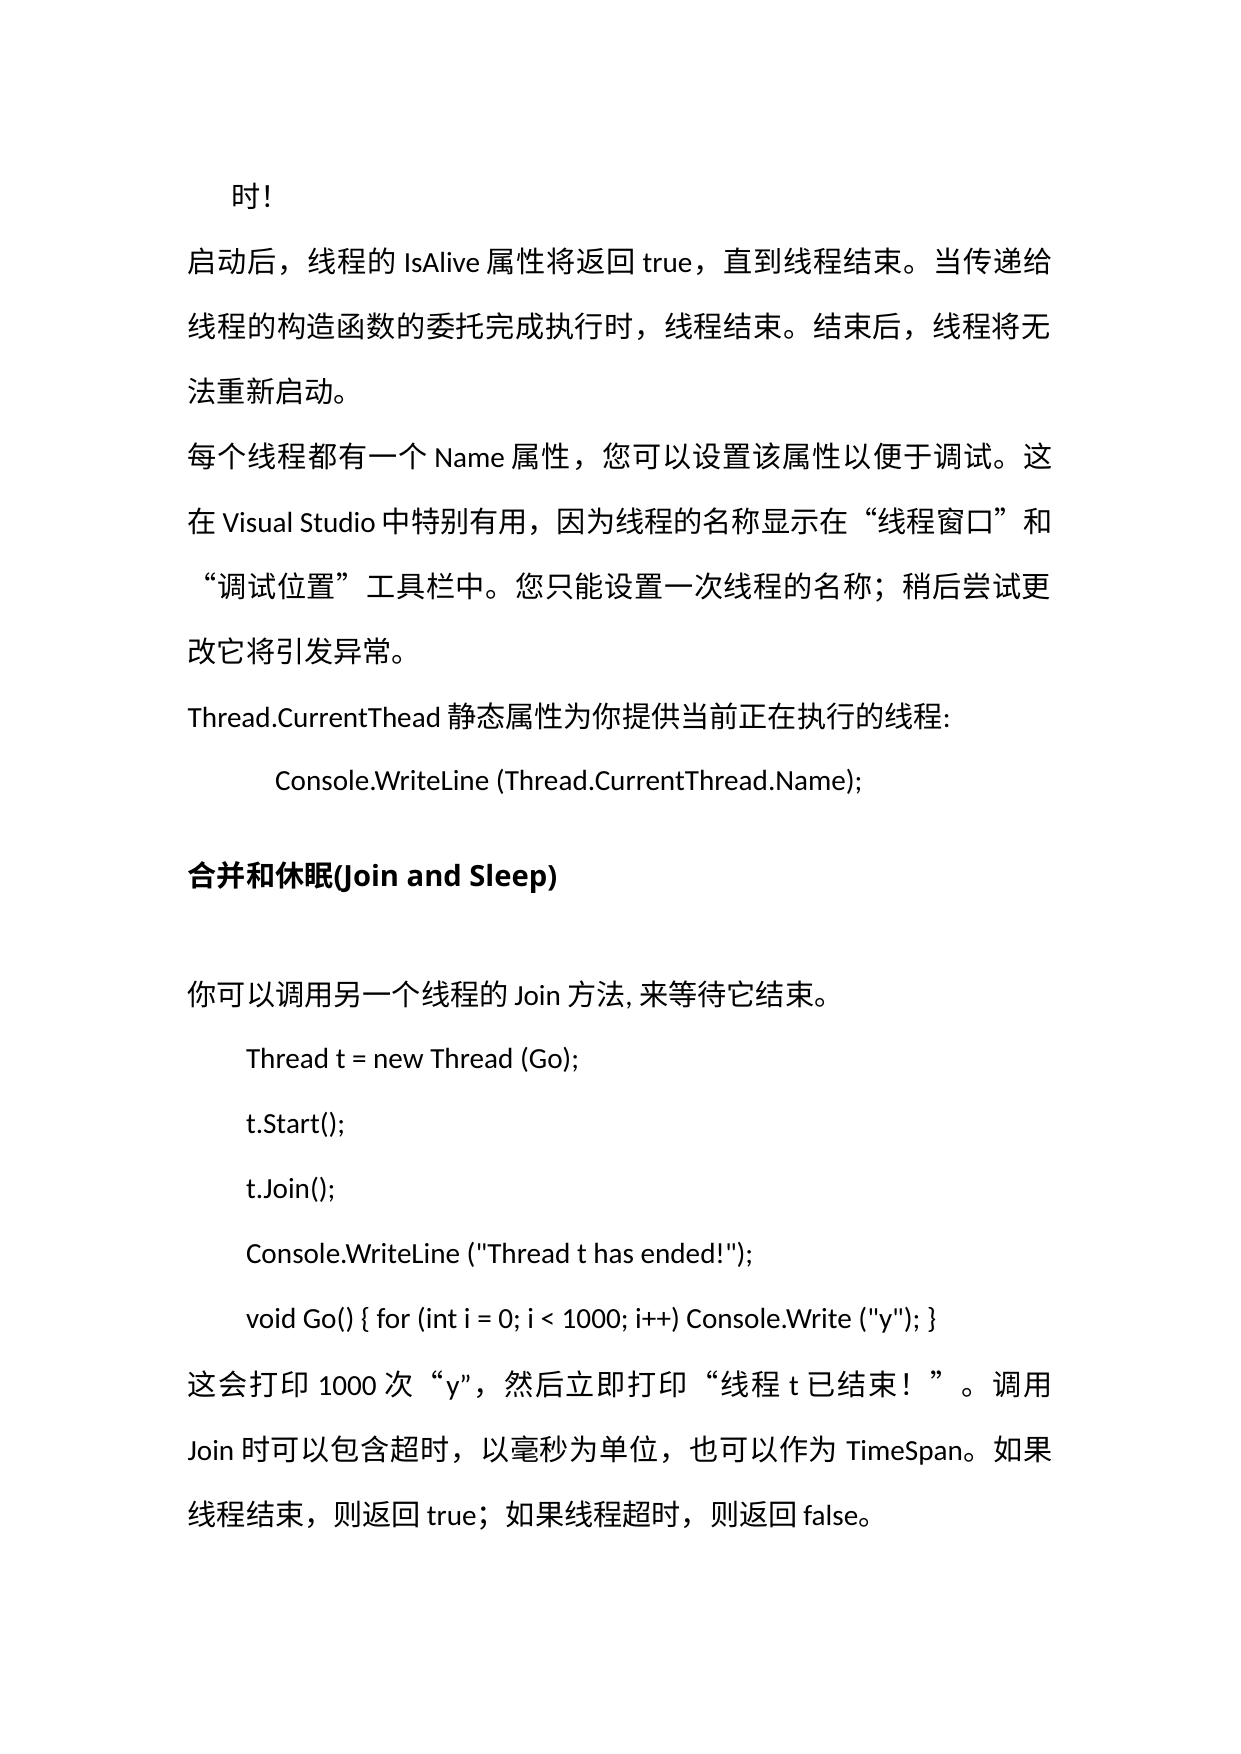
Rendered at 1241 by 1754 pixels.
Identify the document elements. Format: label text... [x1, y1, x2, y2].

text 启动后，线程的IsAlive属性将返回true，直到线程结束。当传递给线程的构造函数的委托完成执行时，线程结束。结束后，线程将无法重新启动。 [187, 227, 1053, 422]
text Console.WriteLine (Thread.CurrentThread.Name); [187, 747, 1053, 812]
text 你可以调用另一个线程的Join方法, 来等待它结束。 [187, 960, 1053, 1025]
text Thread t = new Thread (Go); [246, 1025, 1053, 1090]
subtitle 合并和休眠(Join and Sleep) [187, 841, 1053, 906]
text t.Join(); [246, 1155, 1053, 1220]
text 这会打印1000次“y”，然后立即打印“线程t已结束！”。调用Join时可以包含超时，以毫秒为单位，也可以作为TimeSpan。如果线程结束，则返回true；如果线程超时，则返回false。 [187, 1350, 1053, 1545]
text 一个线程在其执行与另一个线程上的代码执行交叉在一起的点上被称为抢占(preempted)。这个词经常出现在解释为什么出了问题时！ [231, 162, 1053, 227]
text 每个线程都有一个Name属性，您可以设置该属性以便于调试。这在Visual Studio中特别有用，因为线程的名称显示在“线程窗口”和“调试位置”工具栏中。您只能设置一次线程的名称；稍后尝试更改它将引发异常。 [187, 422, 1053, 682]
text t.Start(); [246, 1090, 1053, 1155]
text void Go() { for (int i = 0; i < 1000; i++) Console.Write ("y"); } [246, 1285, 1053, 1350]
text Console.WriteLine ("Thread t has ended!"); [246, 1220, 1053, 1285]
text Thread.CurrentThead静态属性为你提供当前正在执行的线程: [187, 682, 1053, 747]
